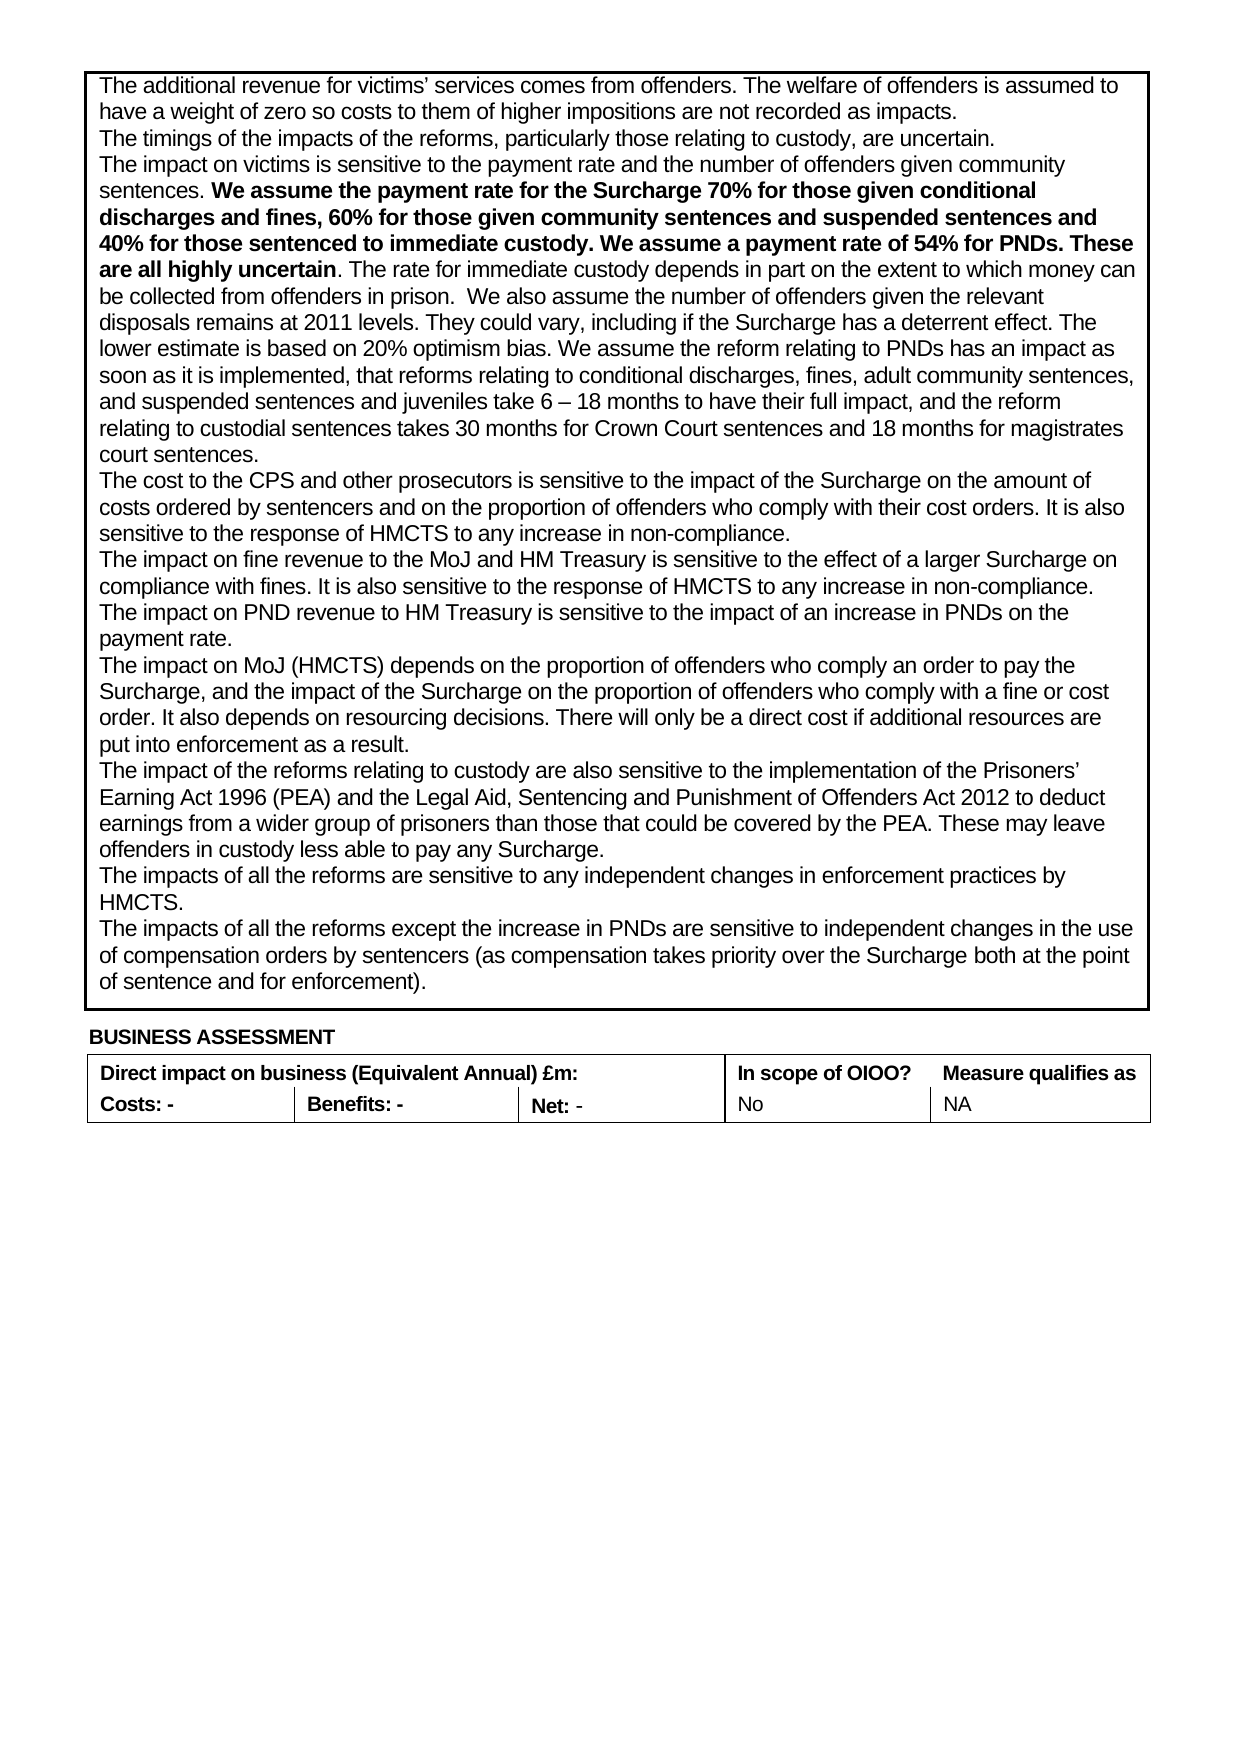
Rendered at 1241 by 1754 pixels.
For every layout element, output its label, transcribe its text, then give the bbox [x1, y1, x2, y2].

text BUSINESS ASSESSMENT [89, 1025, 1152, 1049]
table_header Measure qualifies as [931, 1055, 1150, 1087]
table_cell [726, 1087, 930, 1122]
table_header In scope of OIOO? [726, 1055, 931, 1087]
table_cell Benefits: - [295, 1087, 518, 1122]
table_cell Net: - [519, 1087, 724, 1122]
table_header Direct impact on business (Equivalent Annual) £m: [88, 1055, 724, 1087]
table_cell Costs: - [88, 1087, 294, 1122]
table_cell The additional revenue for victims’ services comes from offenders. The welfare of offenders is assumed to have a weight of zero so costs to them of higher impositions are not recorded as impacts. The timings of the impacts of the reforms, particularly those relating to custody, are uncertain. The impact on victims is sensitive to the payment rate and the number of offenders given community sentences. We assume the payment rate for the Surcharge 70% for those given conditional discharges and fines, 60% for those given community sentences and suspended sentences and 40% for those sentenced to immediate custody. We assume a payment rate of 54% for PNDs. These are all highly uncertain. The rate for immediate custody depends in part on the extent to which money can be collected from offenders in prison. We also assume the number of offenders given the relevant disposals remains at 2011 levels. They could vary, including if the Surcharge has a deterrent effect. The lower estimate is based on 20% optimism bias. We assume the reform relating to PNDs has an impact as soon as it is implemented, that reforms relating to conditional discharges, fines, adult community sentences, and suspended sentences and juveniles take 6 – 18 months to have their full impact, and the reform relating to custodial sentences takes 30 months for Crown Court sentences and 18 months for magistrates court sentences. The cost to the CPS and other prosecutors is sensitive to the impact of the Surcharge on the amount of costs ordered by sentencers and on the proportion of offenders who comply with their cost orders. It is also sensitive to the response of HMCTS to any increase in non-compliance. The impact on fine revenue to the MoJ and HM Treasury is sensitive to the effect of a larger Surcharge on compliance with fines. It is also sensitive to the response of HMCTS to any increase in non-compliance. The impact on PND revenue to HM Treasury is sensitive to the impact of an increase in PNDs on the payment rate. The impact on MoJ (HMCTS) depends on the proportion of offenders who comply an order to pay the Surcharge, and the impact of the Surcharge on the proportion of offenders who comply with a fine or cost order. It also depends on resourcing decisions. There will only be a direct cost if additional resources are put into enforcement as a result. The impact of the reforms relating to custody are also sensitive to the implementation of the Prisoners’ Earning Act 1996 (PEA) and the Legal Aid, Sentencing and Punishment of Offenders Act 2012 to deduct earnings from a wider group of prisoners than those that could be covered by the PEA. These may leave offenders in custody less able to pay any Surcharge. The impacts of all the reforms are sensitive to any independent changes in enforcement practices by HMCTS. The impacts of all the reforms except the increase in PNDs are sensitive to independent changes in the use of compensation orders by sentencers (as compensation takes priority over the Surcharge both at the point of sentence and for enforcement). [87, 74, 1147, 1008]
table_cell [931, 1087, 1150, 1122]
